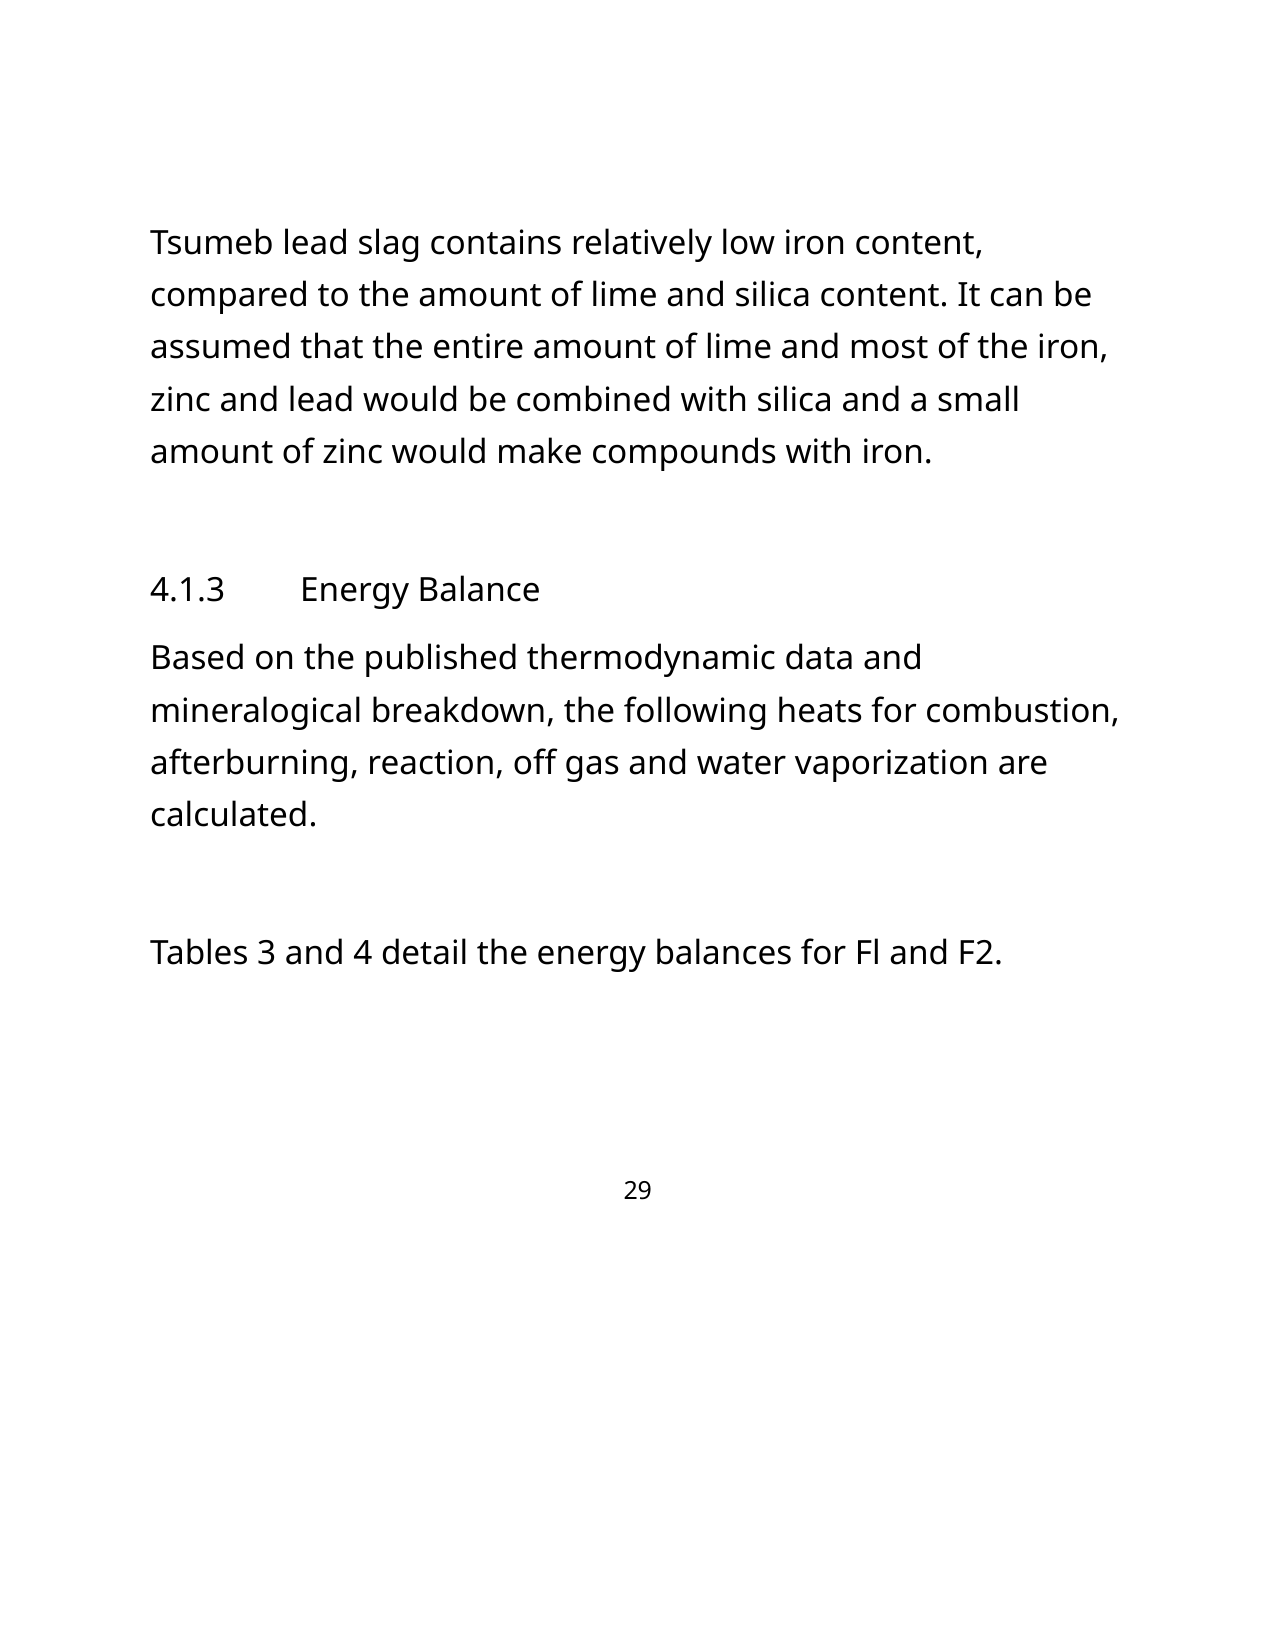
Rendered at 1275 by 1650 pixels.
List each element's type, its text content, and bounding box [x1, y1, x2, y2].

text Tables 3 and 4 detail the energy balances for Fl and F2. [150, 928, 1125, 974]
text Based on the published thermodynamic data and mineralogical breakdown, the following heats for combustion, afterburning, reaction, off gas and water vaporization are calculated. [150, 634, 1125, 836]
text 4.1.3 Energy Balance [150, 565, 1125, 611]
text Tsumeb lead slag contains relatively low iron content, compared to the amount of lime and silica content. It can be assumed that the entire amount of lime and most of the iron, zinc and lead would be combined with silica and a small amount of zinc would make compounds with iron. [150, 219, 1125, 473]
